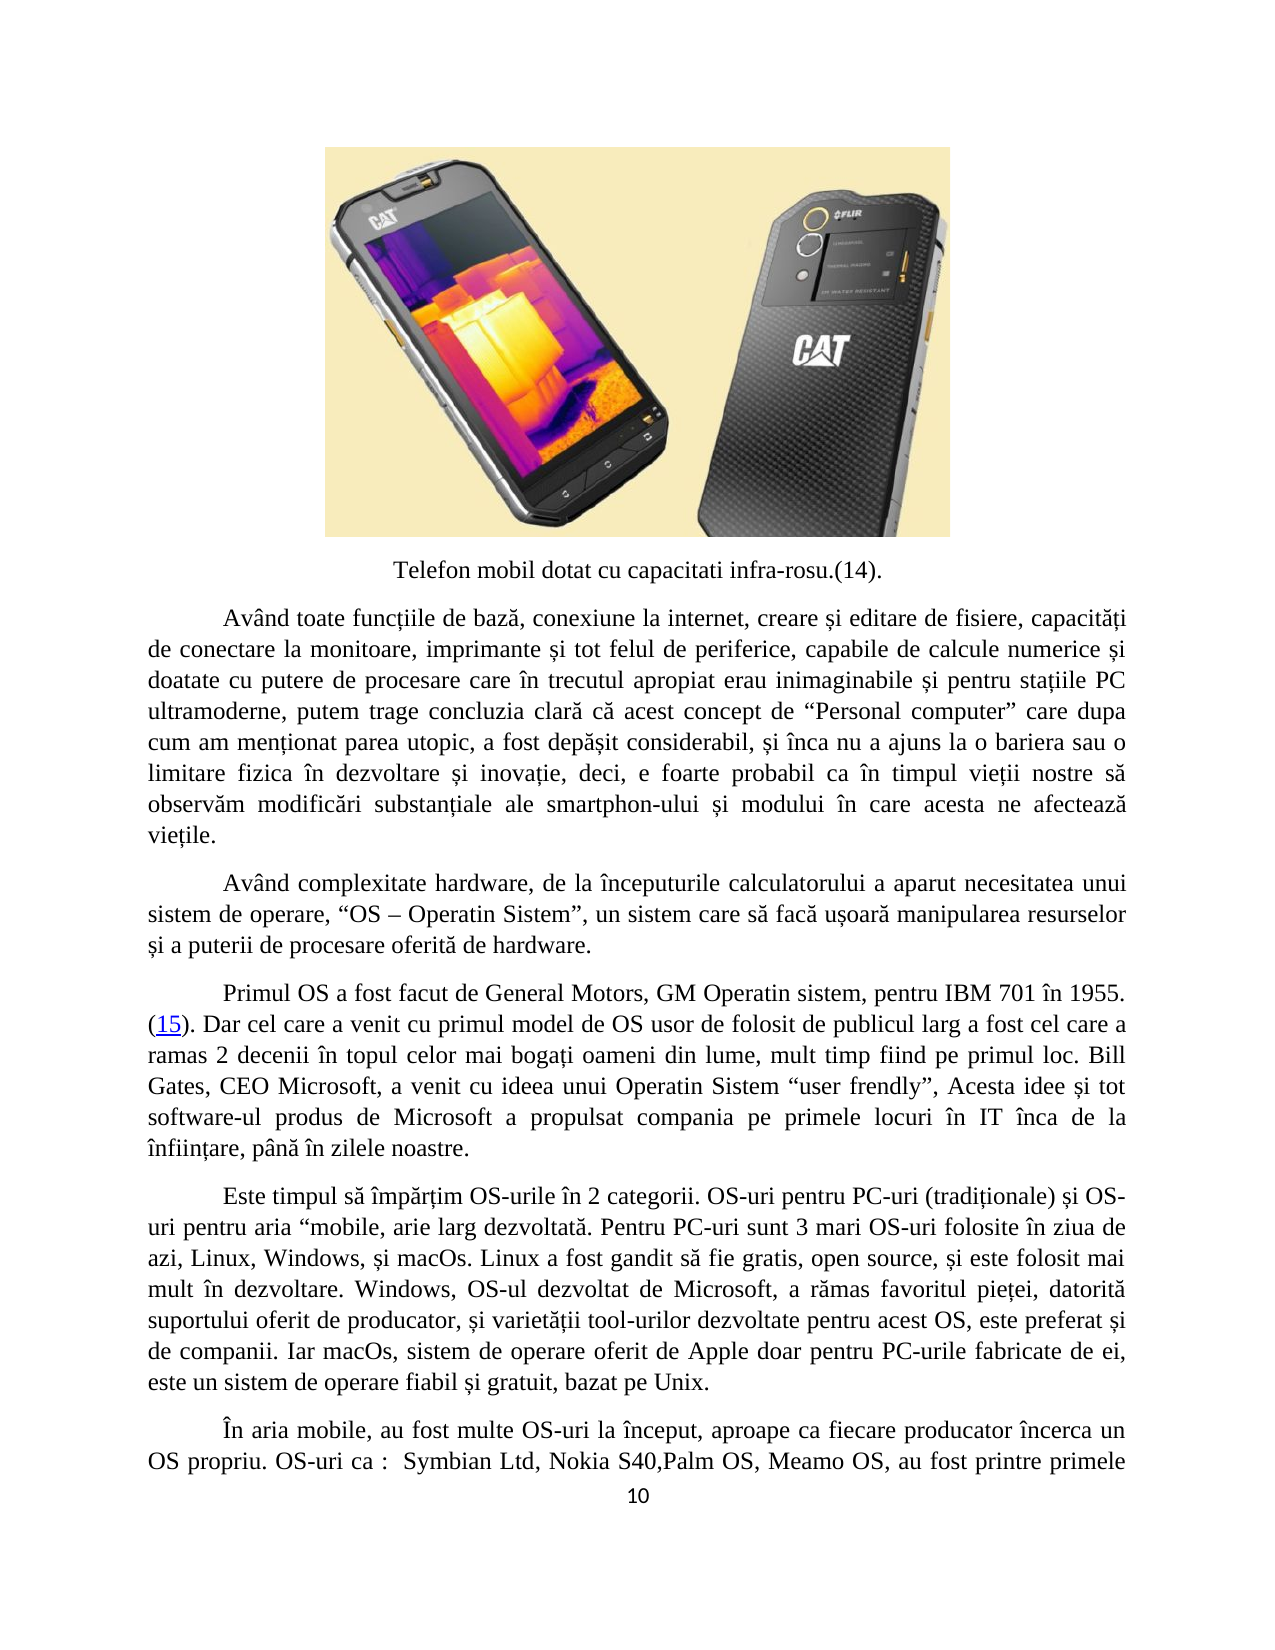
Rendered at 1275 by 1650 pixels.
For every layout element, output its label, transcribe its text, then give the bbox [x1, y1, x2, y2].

text Având toate funcțiile de bază, conexiune la internet, creare și editare de fisiere, capacități de conectare la monitoare, imprimante și tot felul de periferice, capabile de calcule numerice și doatate cu putere de procesare care în trecutul apropiat erau inimaginabile și pentru stațiile PC ultramoderne, putem trage concluzia clară că acest concept de “Personal computer” care dupa cum am menționat parea utopic, a fost depășit considerabil, și înca nu a ajuns la o bariera sau o limitare fizica în dezvoltare și inovație, deci, e foarte probabil ca în timpul vieții nostre să observăm modificări substanțiale ale smartphon-ului și modului în care acesta ne afectează viețile. [148, 603, 1127, 849]
text Primul OS a fost facut de General Motors, GM Operatin sistem, pentru IBM 701 în 1955.(15). Dar cel care a venit cu primul model de OS usor de folosit de publicul larg a fost cel care a ramas 2 decenii în topul celor mai bogați oameni din lume, mult timp fiind pe primul loc. Bill Gates, CEO Microsoft, a venit cu ideea unui Operatin Sistem “user frendly”, Acesta idee și tot software-ul produs de Microsoft a propulsat compania pe primele locuri în IT înca de la înființare, până în zilele noastre. [148, 978, 1127, 1162]
picture [325, 147, 951, 537]
text Este timpul să împărțim OS-urile în 2 categorii. OS-uri pentru PC-uri (tradiționale) și OS-uri pentru aria “mobile, arie larg dezvoltată. Pentru PC-uri sunt 3 mari OS-uri folosite în ziua de azi, Linux, Windows, și macOs. Linux a fost gandit să fie gratis, open source, și este folosit mai mult în dezvoltare. Windows, OS-ul dezvoltat de Microsoft, a rămas favoritul pieței, datorită suportului oferit de producator, și varietății tool-urilor dezvoltate pentru acest OS, este preferat și de companii. Iar macOs, sistem de operare oferit de Apple doar pentru PC-urile fabricate de ei, este un sistem de operare fiabil și gratuit, bazat pe Unix. [148, 1181, 1127, 1396]
text Telefon mobil dotat cu capacitati infra-rosu.(14). [148, 556, 1127, 584]
text Având complexitate hardware, de la începuturile calculatorului a aparut necesitatea unui sistem de operare, “OS – Operatin Sistem”, un sistem care să facă ușoară manipularea resurselor și a puterii de procesare oferită de hardware. [148, 868, 1127, 959]
